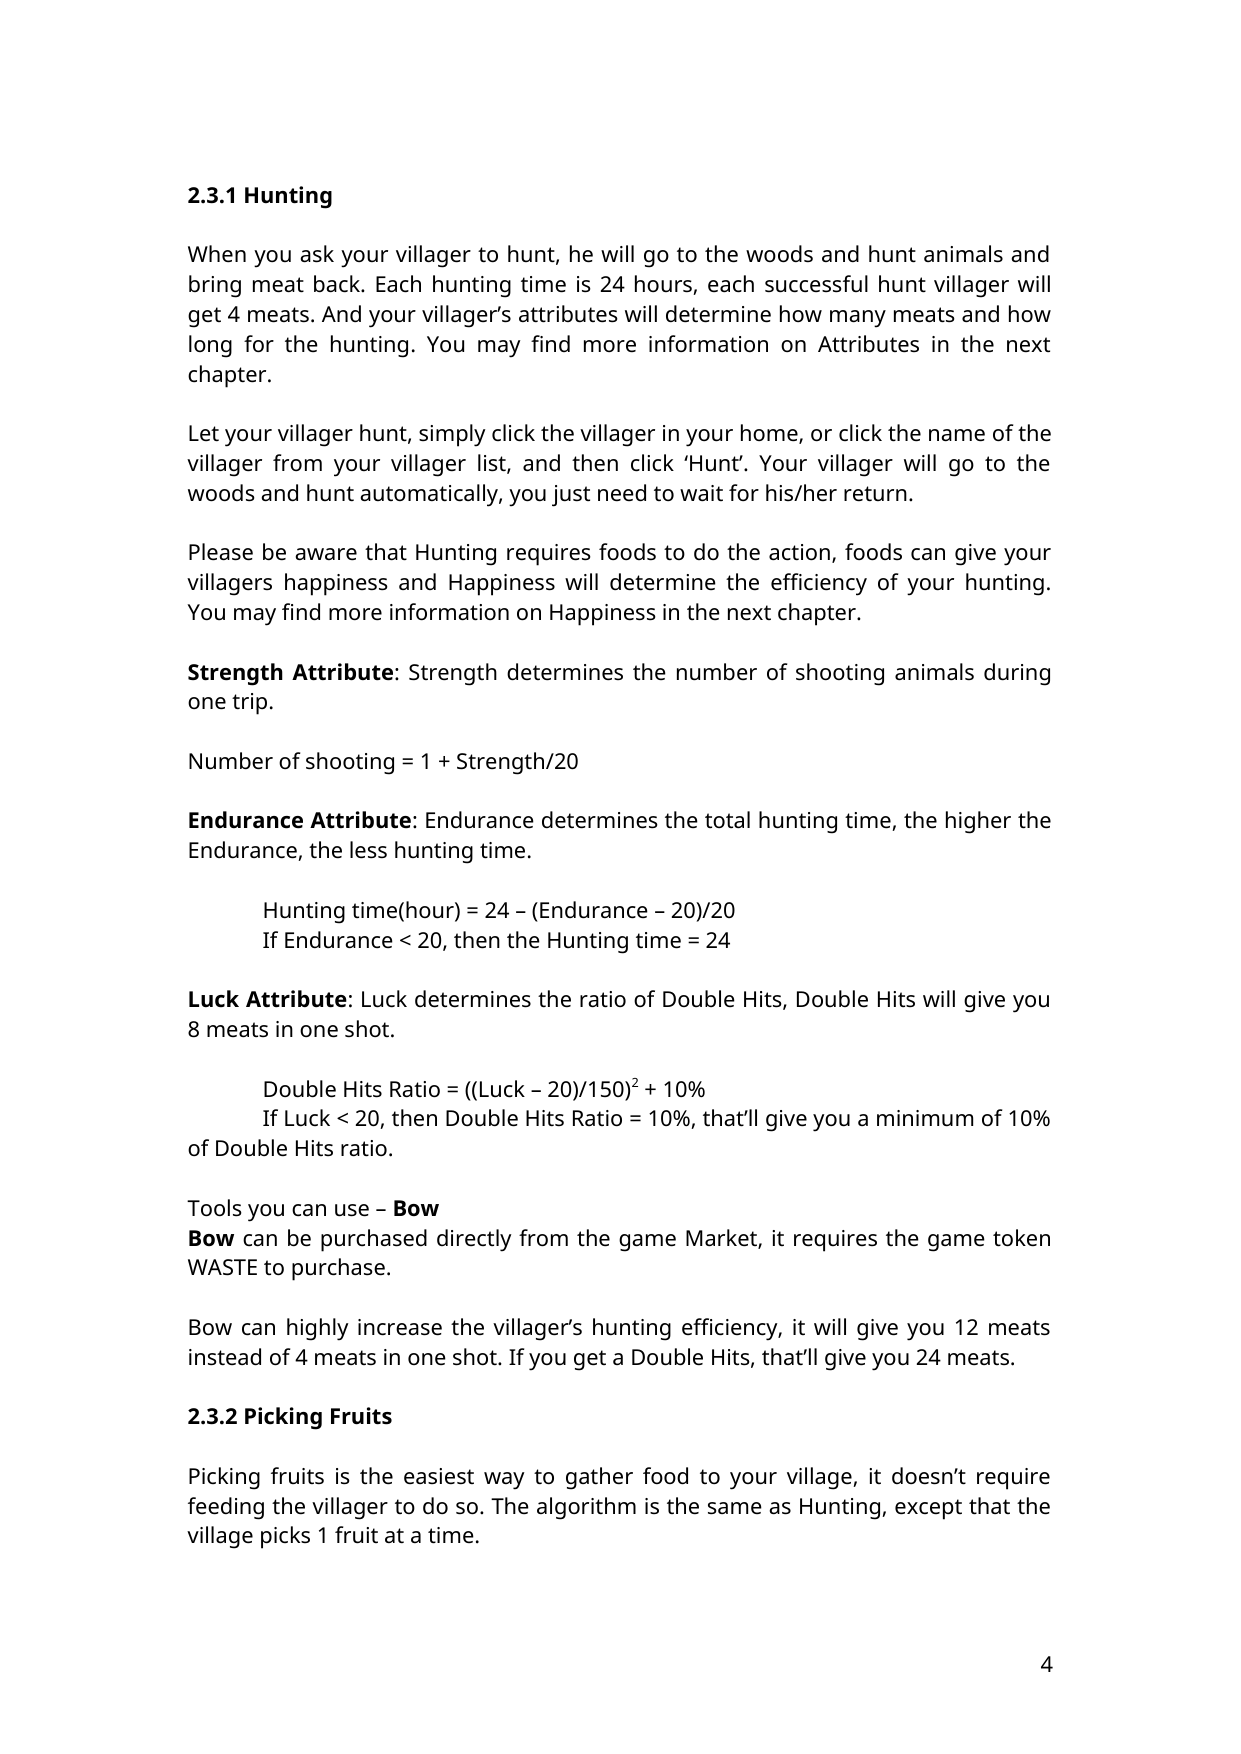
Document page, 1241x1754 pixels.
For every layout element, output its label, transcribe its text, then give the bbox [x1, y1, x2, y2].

text If Endurance < 20, then the Hunting time = 24 [187, 924, 1053, 954]
text Strength Attribute: Strength determines the number of shooting animals during one trip. [187, 656, 1053, 716]
text Hunting time(hour) = 24 – (Endurance – 20)/20 [187, 895, 1053, 924]
text Luck Attribute: Luck determines the ratio of Double Hits, Double Hits will give you 8 meats in one shot. [187, 984, 1053, 1044]
text Picking fruits is the easiest way to gather food to your village, it doesn’t require feeding the villager to do so. The algorithm is the same as Hunting, except that the village picks 1 fruit at a time. [187, 1461, 1053, 1550]
text Double Hits Ratio = ((Luck – 20)/150)2 + 10% [187, 1073, 1053, 1103]
text Tools you can use – Bow [187, 1193, 1053, 1222]
text Let your villager hunt, simply click the villager in your home, or click the name of the villager from your villager list, and then click ‘Hunt’. Your villager will go to the woods and hunt automatically, you just need to wait for his/her return. [187, 418, 1053, 507]
text Number of shooting = 1 + Strength/20 [187, 746, 1053, 776]
text Please be aware that Hunting requires foods to do the action, foods can give your villagers happiness and Happiness will determine the efficiency of your hunting. You may find more information on Happiness in the next chapter. [187, 537, 1053, 627]
text Bow can highly increase the villager’s hunting efficiency, it will give you 12 meats instead of 4 meats in one shot. If you get a Double Hits, that’ll give you 24 meats. [187, 1312, 1053, 1371]
text If Luck < 20, then Double Hits Ratio = 10%, that’ll give you a minimum of 10% of Double Hits ratio. [187, 1103, 1053, 1163]
text When you ask your villager to hunt, he will go to the woods and hunt animals and bring meat back. Each hunting time is 24 hours, each successful hunt villager will get 4 meats. And your villager’s attributes will determine how many meats and how long for the hunting. You may find more information on Attributes in the next chapter. [187, 239, 1053, 388]
text Bow can be purchased directly from the game Market, it requires the game token WASTE to purchase. [187, 1222, 1053, 1282]
text Endurance Attribute: Endurance determines the total hunting time, the higher the Endurance, the less hunting time. [187, 805, 1053, 865]
text 2.3.1 Hunting [187, 180, 1053, 209]
text 2.3.2 Picking Fruits [187, 1401, 1053, 1431]
